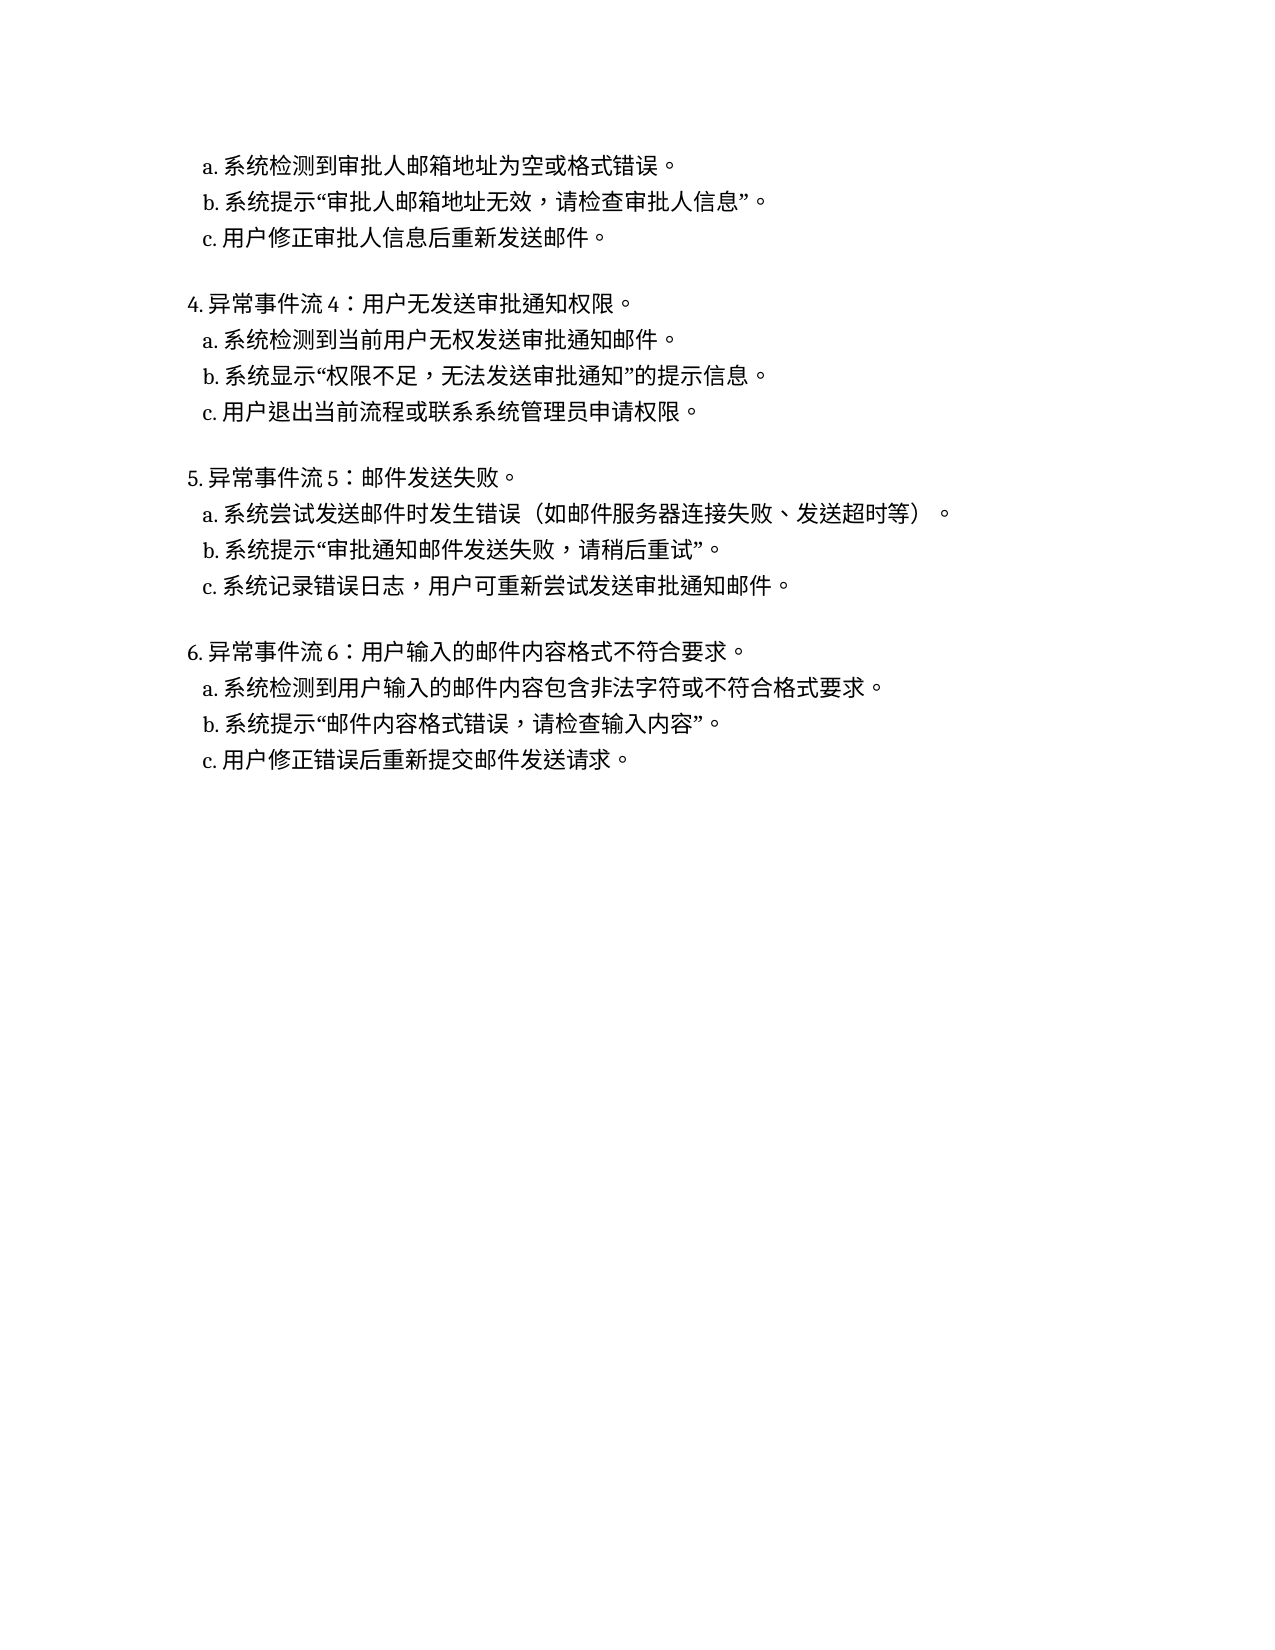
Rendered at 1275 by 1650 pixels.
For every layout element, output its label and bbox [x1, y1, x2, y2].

text [187, 150, 1087, 775]
